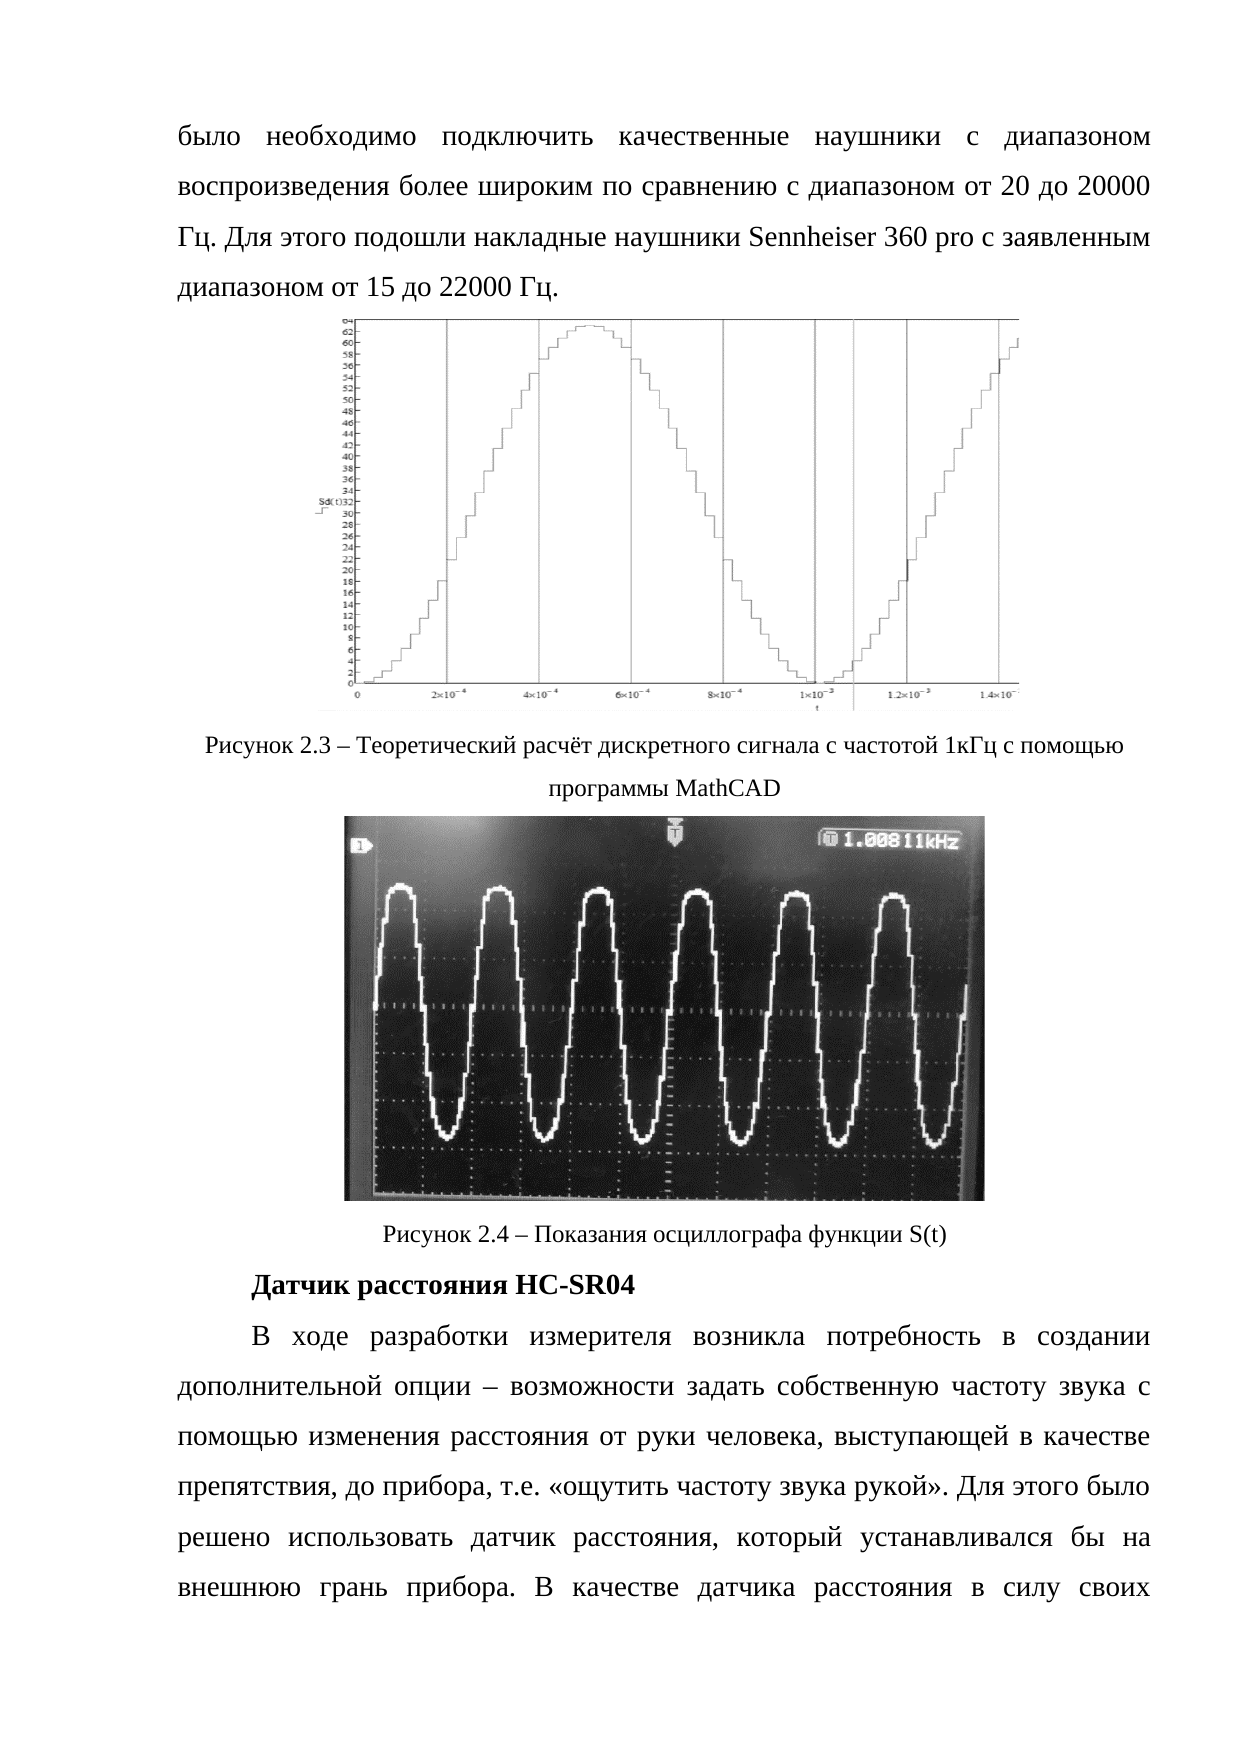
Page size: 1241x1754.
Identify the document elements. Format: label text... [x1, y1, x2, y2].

text Рисунок 2.3 – Теоретический расчёт дискретного сигнала с частотой 1кГц с помощью программы MathCAD [177, 730, 1152, 802]
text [177, 118, 1152, 303]
picture [309, 319, 1020, 711]
picture [344, 816, 985, 1201]
text Датчик расстояния HC-SR04 [177, 1267, 1152, 1301]
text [177, 1318, 1152, 1603]
text Рисунок 2.4 – Показания осциллографа функции S(t) [177, 1219, 1152, 1248]
